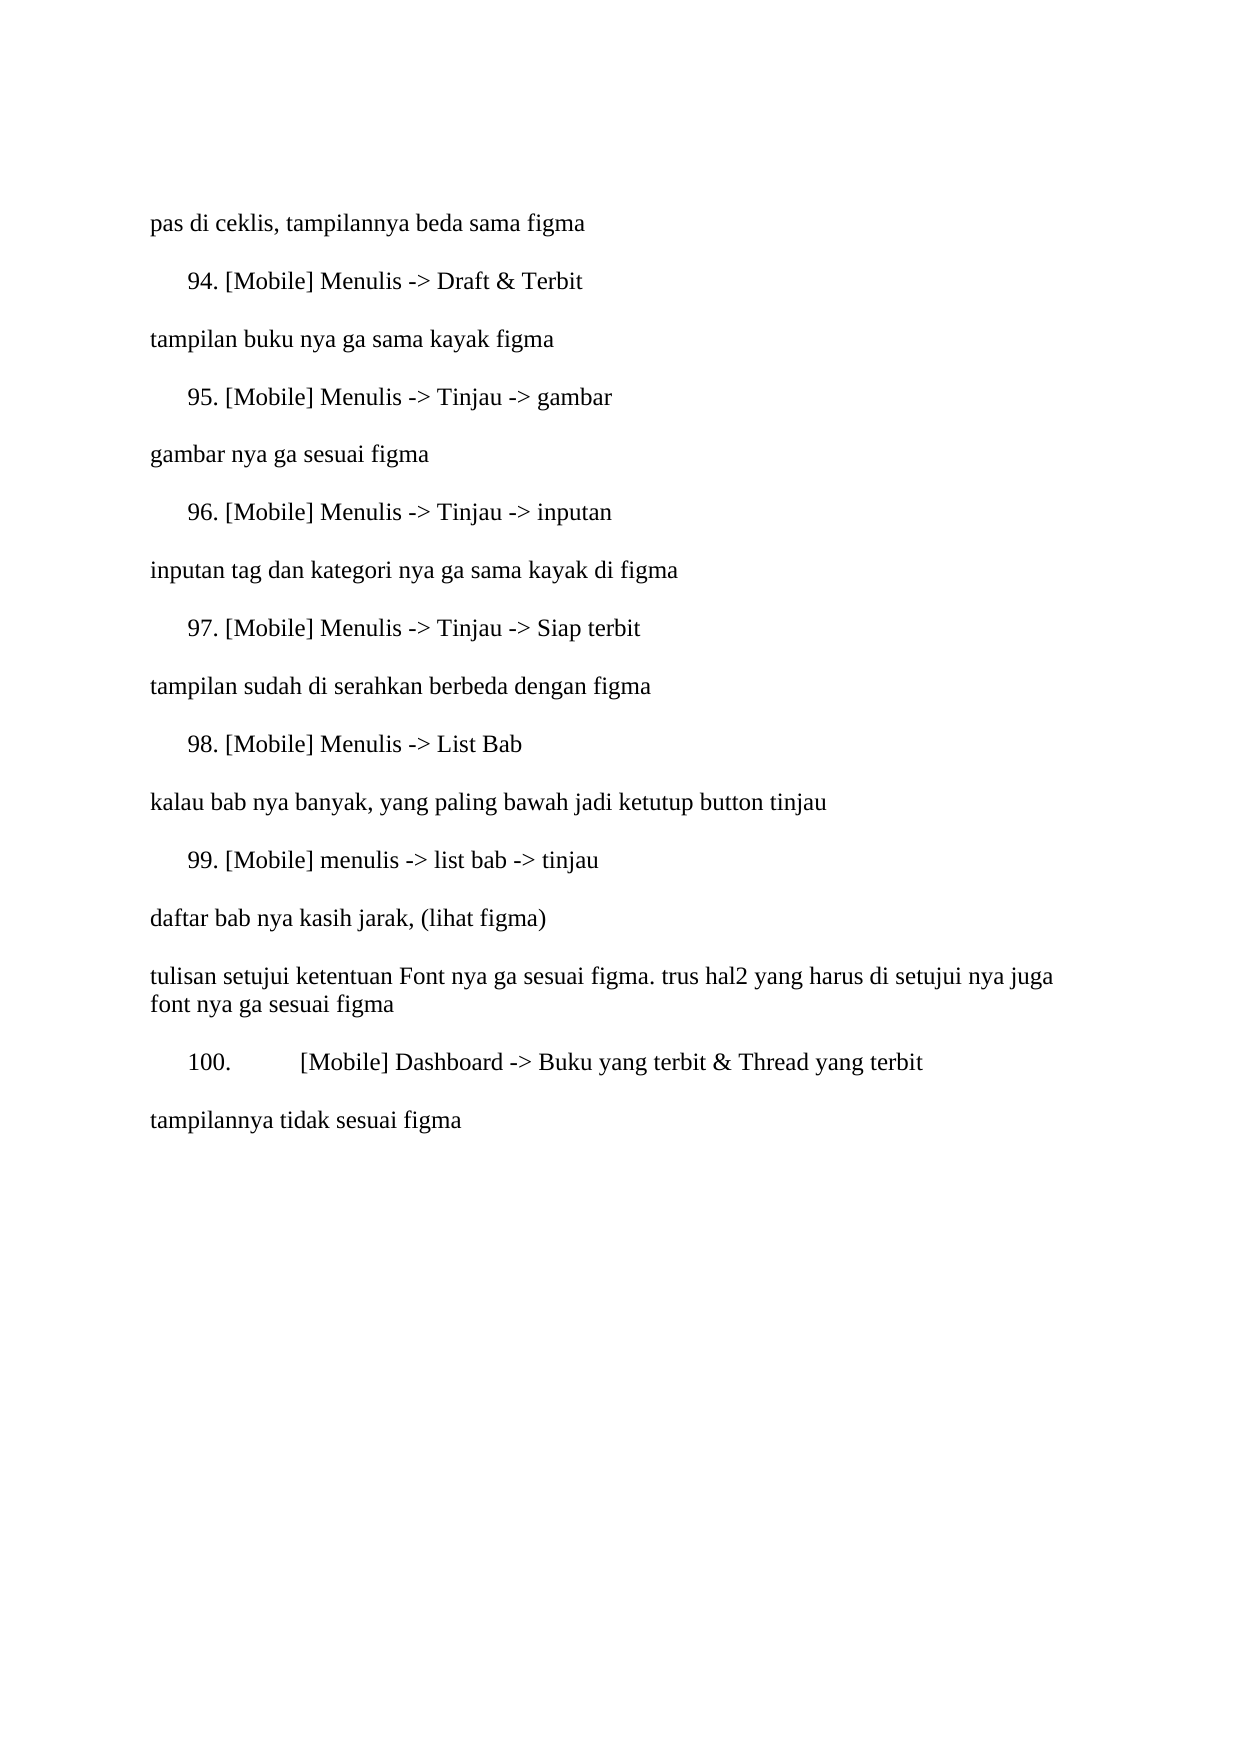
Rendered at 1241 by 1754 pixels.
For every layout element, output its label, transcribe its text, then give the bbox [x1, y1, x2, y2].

list [Mobile] Menulis -> List Bab [187, 729, 1090, 758]
list [Mobile] Menulis -> Tinjau -> inputan [187, 497, 1090, 526]
text tampilan buku nya ga sama kayak figma [150, 324, 1090, 352]
text tulisan setujui ketentuan Font nya ga sesuai figma. trus hal2 yang harus di setujui nya juga font nya ga sesuai figma [150, 961, 1090, 1018]
text gambar nya ga sesuai figma [150, 439, 1090, 468]
list [Mobile] Dashboard -> Buku yang terbit & Thread yang terbit [187, 1047, 1090, 1076]
text inputan tag dan kategori nya ga sama kayak di figma [150, 555, 1090, 584]
text daftar bab nya kasih jarak, (lihat figma) [150, 903, 1090, 932]
text tampilan sudah di serahkan berbeda dengan figma [150, 671, 1090, 700]
list [Mobile] Menulis -> Tinjau -> Siap terbit [187, 613, 1090, 642]
list [Mobile] menulis -> list bab -> tinjau [187, 845, 1090, 874]
list [Mobile] Menulis -> Tinjau -> gambar [187, 382, 1090, 410]
text tampilannya tidak sesuai figma [150, 1105, 1090, 1134]
text pas di ceklis, tampilannya beda sama figma [150, 208, 1090, 237]
text kalau bab nya banyak, yang paling bawah jadi ketutup button tinjau [150, 787, 1090, 816]
list [Mobile] Menulis -> Draft & Terbit [187, 266, 1090, 294]
